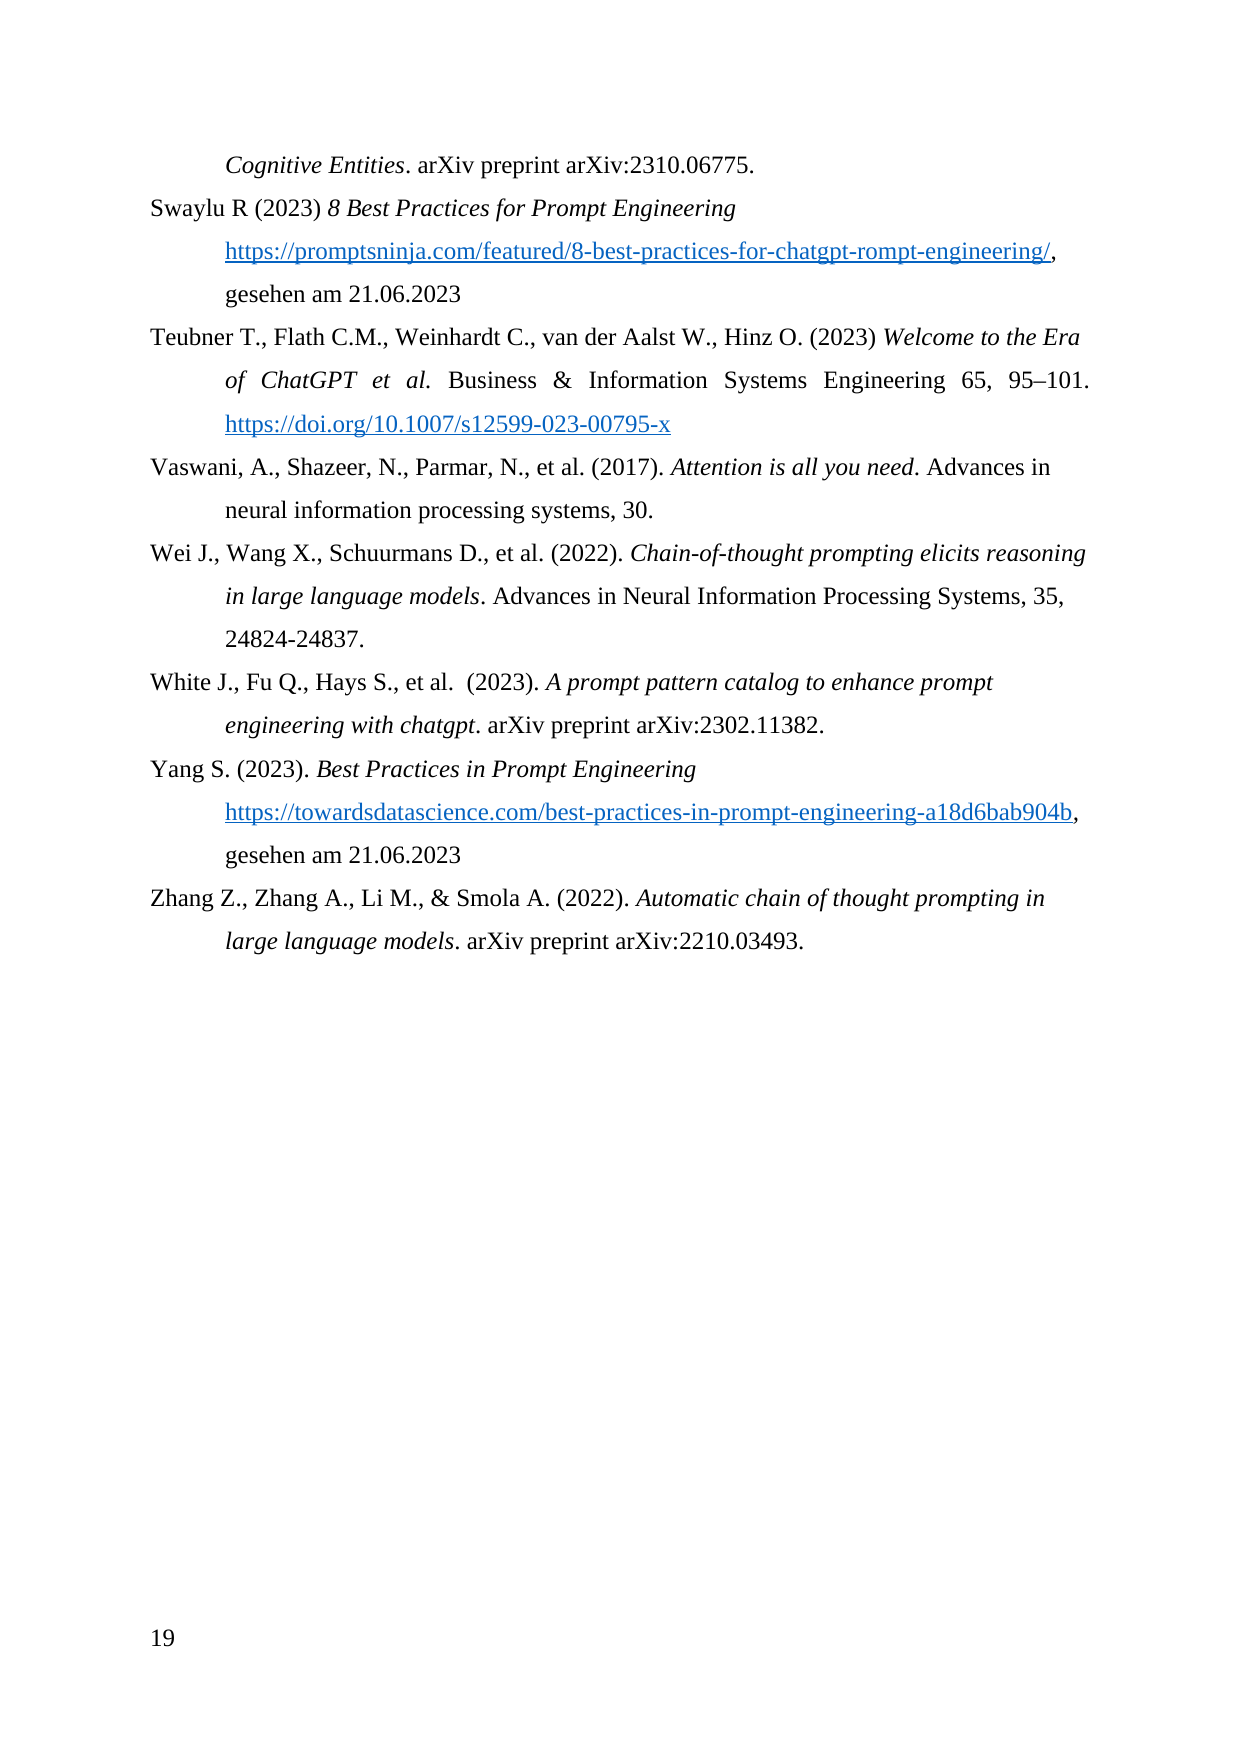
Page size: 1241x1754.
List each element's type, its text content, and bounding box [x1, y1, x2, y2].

text Wei J., Wang X., Schuurmans D., et al. (2022). Chain-of-thought prompting elicits reasoning [150, 538, 1090, 567]
text https://towardsdatascience.com/best-practices-in-prompt-engineering-a18d6bab904b, gesehen am 21.06.2023 [225, 797, 1090, 869]
text White J., Fu Q., Hays S., et al. (2023). A prompt pattern catalog to enhance prompt [150, 667, 1090, 696]
text Zhang Z., Zhang A., Li M., & Smola A. (2022). Automatic chain of thought prompting in [150, 883, 1090, 912]
text large language models. arXiv preprint arXiv:2210.03493. [150, 926, 1090, 955]
text neural information processing systems, 30. [150, 495, 1090, 524]
text Swaylu R (2023) 8 Best Practices for Prompt Engineering [150, 193, 1090, 222]
text Cognitive Entities. arXiv preprint arXiv:2310.06775. [150, 150, 1090, 179]
text 24824-24837. [150, 624, 1090, 653]
text Vaswani, A., Shazeer, N., Parmar, N., et al. (2017). Attention is all you need. Advances in [150, 452, 1090, 481]
text engineering with chatgpt. arXiv preprint arXiv:2302.11382. [150, 711, 1090, 739]
text Teubner T., Flath C.M., Weinhardt C., van der Aalst W., Hinz O. (2023) Welcome to the Era [150, 322, 1090, 351]
text in large language models. Advances in Neural Information Processing Systems, 35, [150, 581, 1090, 610]
text https://promptsninja.com/featured/8-best-practices-for-chatgpt-rompt-engineering/, gesehen am 21.06.2023 [225, 236, 1090, 308]
text of ChatGPT et al. Business & Information Systems Engineering 65, 95–101. https://doi.org/10.1007/s12599-023-00795-x [225, 366, 1090, 437]
text Yang S. (2023). Best Practices in Prompt Engineering [150, 754, 1090, 782]
